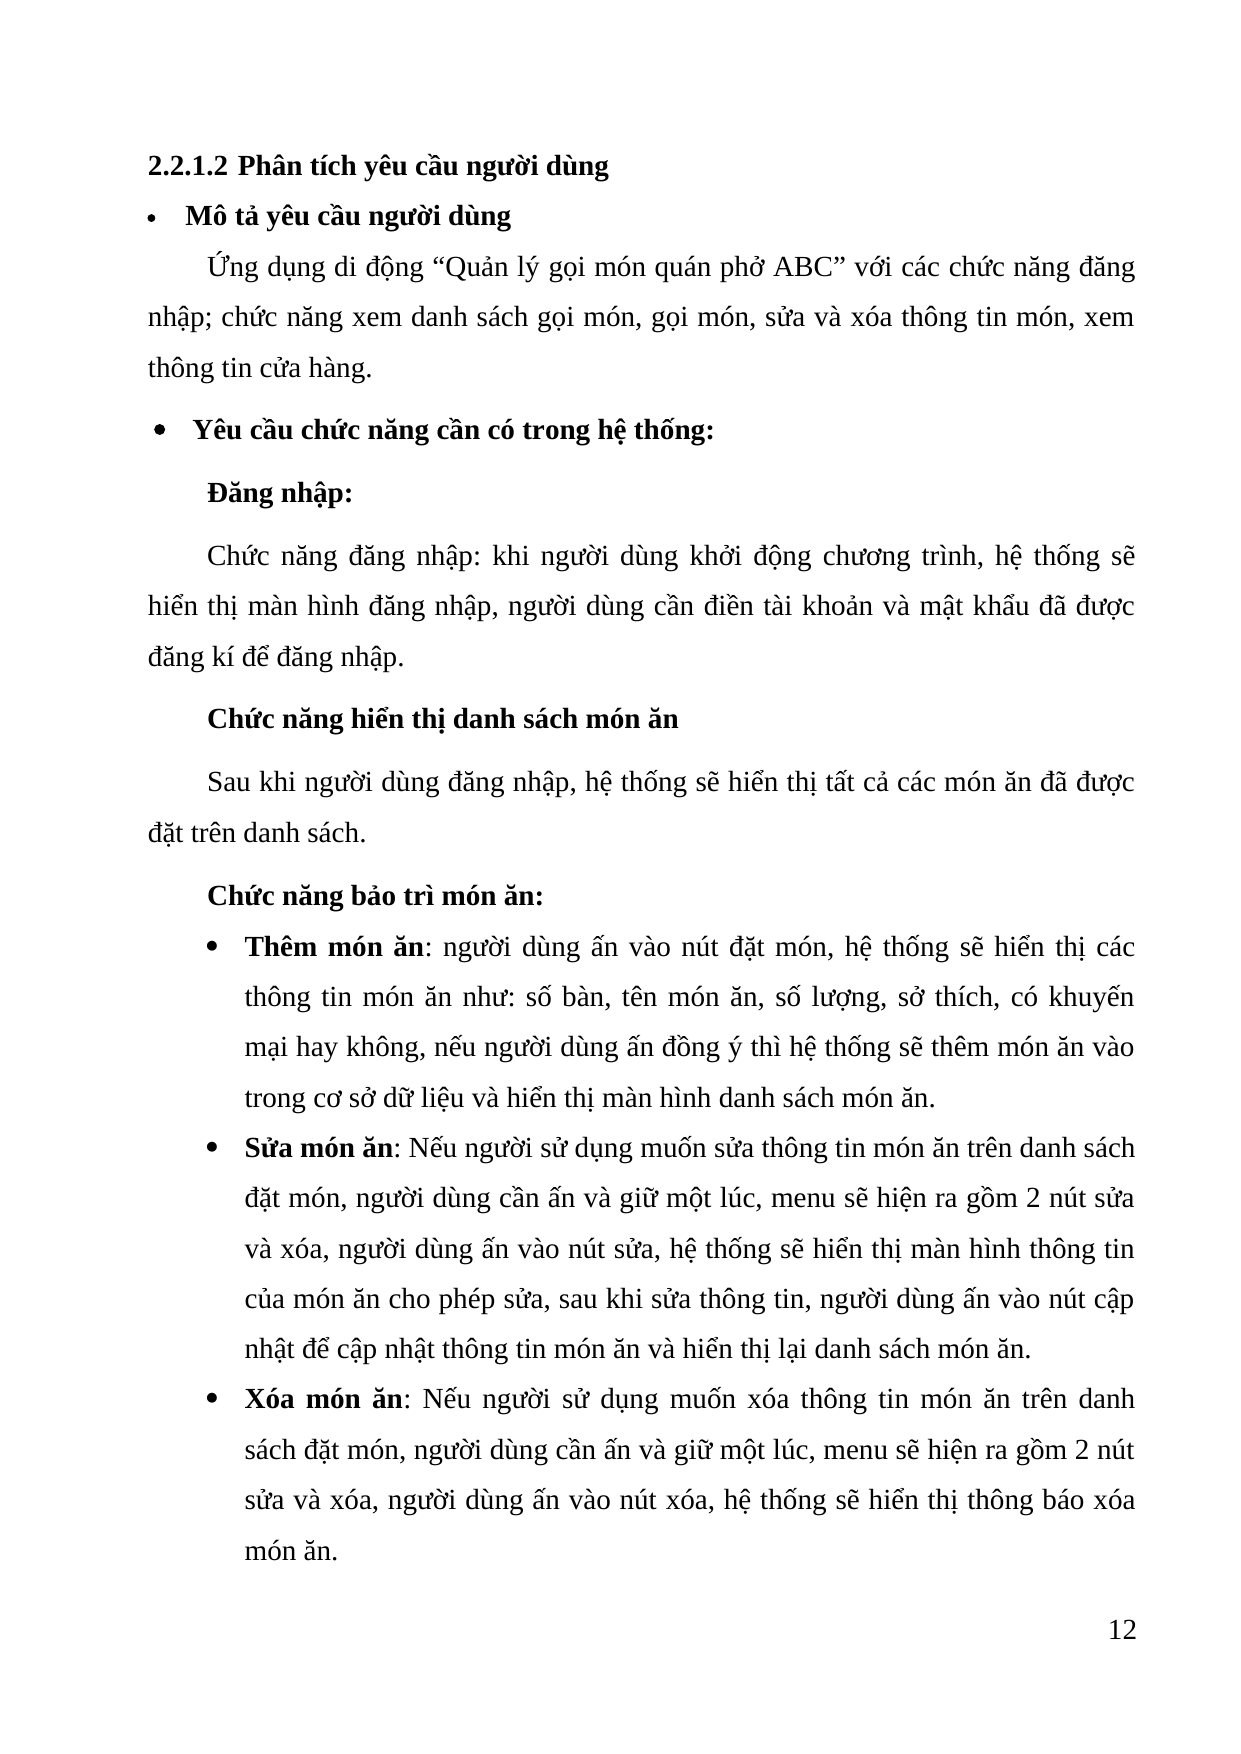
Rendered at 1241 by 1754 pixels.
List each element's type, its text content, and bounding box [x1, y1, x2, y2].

subtitle Phân tích yêu cầu người dùng [148, 148, 1137, 181]
text Chức năng hiển thị danh sách món ăn [148, 702, 1137, 735]
text Chức năng bảo trì món ăn: [148, 878, 1137, 911]
text Đăng nhập: [148, 475, 1137, 509]
list Yêu cầu chức năng cần có trong hệ thống: [154, 412, 1137, 446]
text Ứng dụng di động “Quản lý gọi món quán phở ABC” với các chức năng đăng nhập; chức năng xem danh sách gọi món, gọi món, sửa và xóa thông tin món, xem thông tin cửa hàng. [148, 249, 1137, 383]
list Xóa món ăn: Nếu người sử dụng muốn xóa thông tin món ăn trên danh sách đặt món, người dùng cần ấn và giữ một lúc, menu sẽ hiện ra gồm 2 nút sửa và xóa, người dùng ấn vào nút xóa, hệ thống sẽ hiển thị thông báo xóa món ăn. [207, 1382, 1137, 1566]
text Chức năng đăng nhập: khi người dùng khởi động chương trình, hệ thống sẽ hiển thị màn hình đăng nhập, người dùng cần điền tài khoản và mật khẩu đã được đăng kí để đăng nhập. [148, 538, 1137, 672]
list Mô tả yêu cầu người dùng [148, 198, 1137, 232]
list Sửa món ăn: Nếu người sử dụng muốn sửa thông tin món ăn trên danh sách đặt món, người dùng cần ấn và giữ một lúc, menu sẽ hiện ra gồm 2 nút sửa và xóa, người dùng ấn vào nút sửa, hệ thống sẽ hiển thị màn hình thông tin của món ăn cho phép sửa, sau khi sửa thông tin, người dùng ấn vào nút cập nhật để cập nhật thông tin món ăn và hiển thị lại danh sách món ăn. [207, 1130, 1137, 1365]
list Thêm món ăn: người dùng ấn vào nút đặt món, hệ thống sẽ hiển thị các thông tin món ăn như: số bàn, tên món ăn, số lượng, sở thích, có khuyến mại hay không, nếu người dùng ấn đồng ý thì hệ thống sẽ thêm món ăn vào trong cơ sở dữ liệu và hiển thị màn hình danh sách món ăn. [207, 929, 1137, 1113]
text Sau khi người dùng đăng nhập, hệ thống sẽ hiển thị tất cả các món ăn đã được đặt trên danh sách. [148, 764, 1137, 848]
